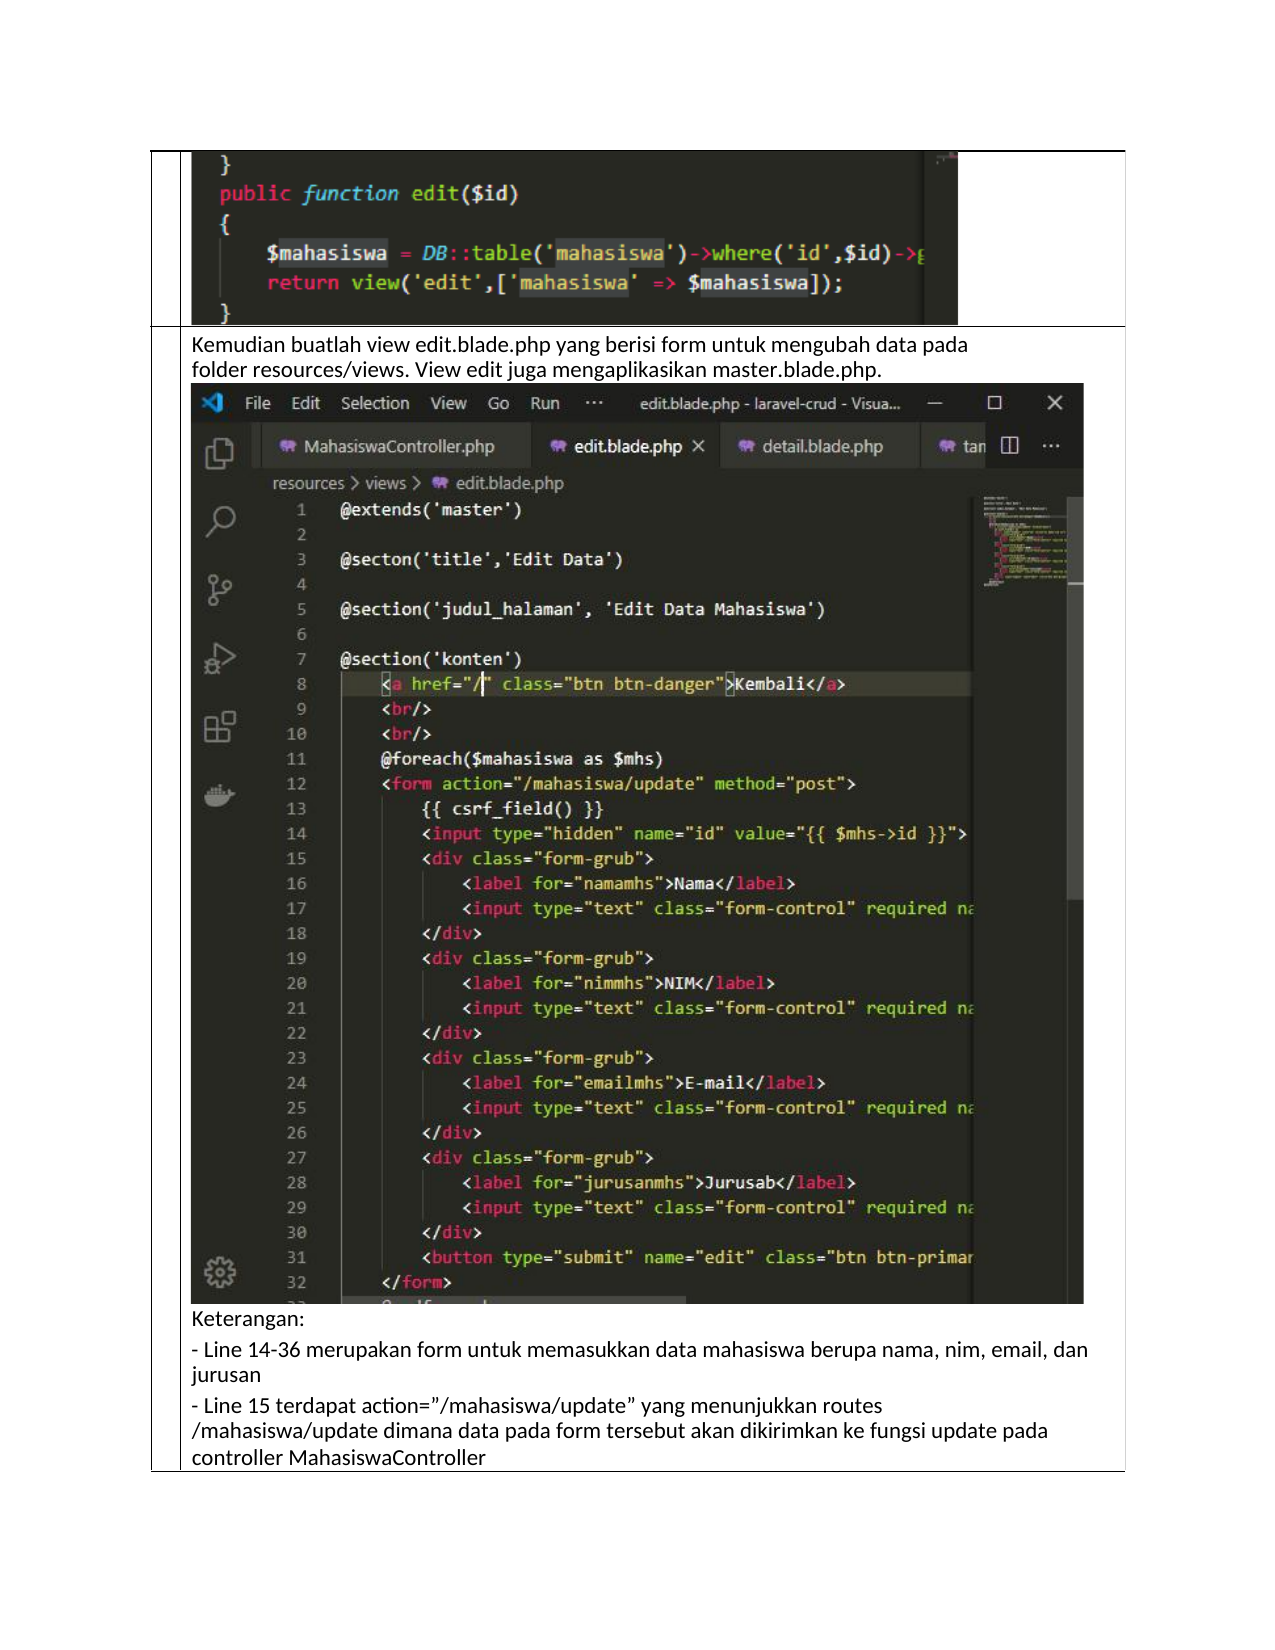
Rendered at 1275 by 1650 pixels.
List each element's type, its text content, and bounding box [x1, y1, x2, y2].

list Line 15 terdapat action=”/mahasiswa/update” yang menunjukkan routes /mahasiswa/update dimana data pada form tersebut akan dikirimkan ke fungsi update pada controller MahasiswaController [191, 1392, 1075, 1471]
text Kemudian buatlah view edit.blade.php yang berisi form untuk mengubah data pada folder resources/views. View edit juga mengaplikasikan master.blade.php. [192, 332, 1029, 383]
text Keterangan: [192, 1304, 1125, 1332]
picture [150, 150, 1126, 1470]
list Line 14-36 merupakan form untuk memasukkan data mahasiswa berupa nama, nim, email, dan jurusan [191, 1337, 1089, 1388]
